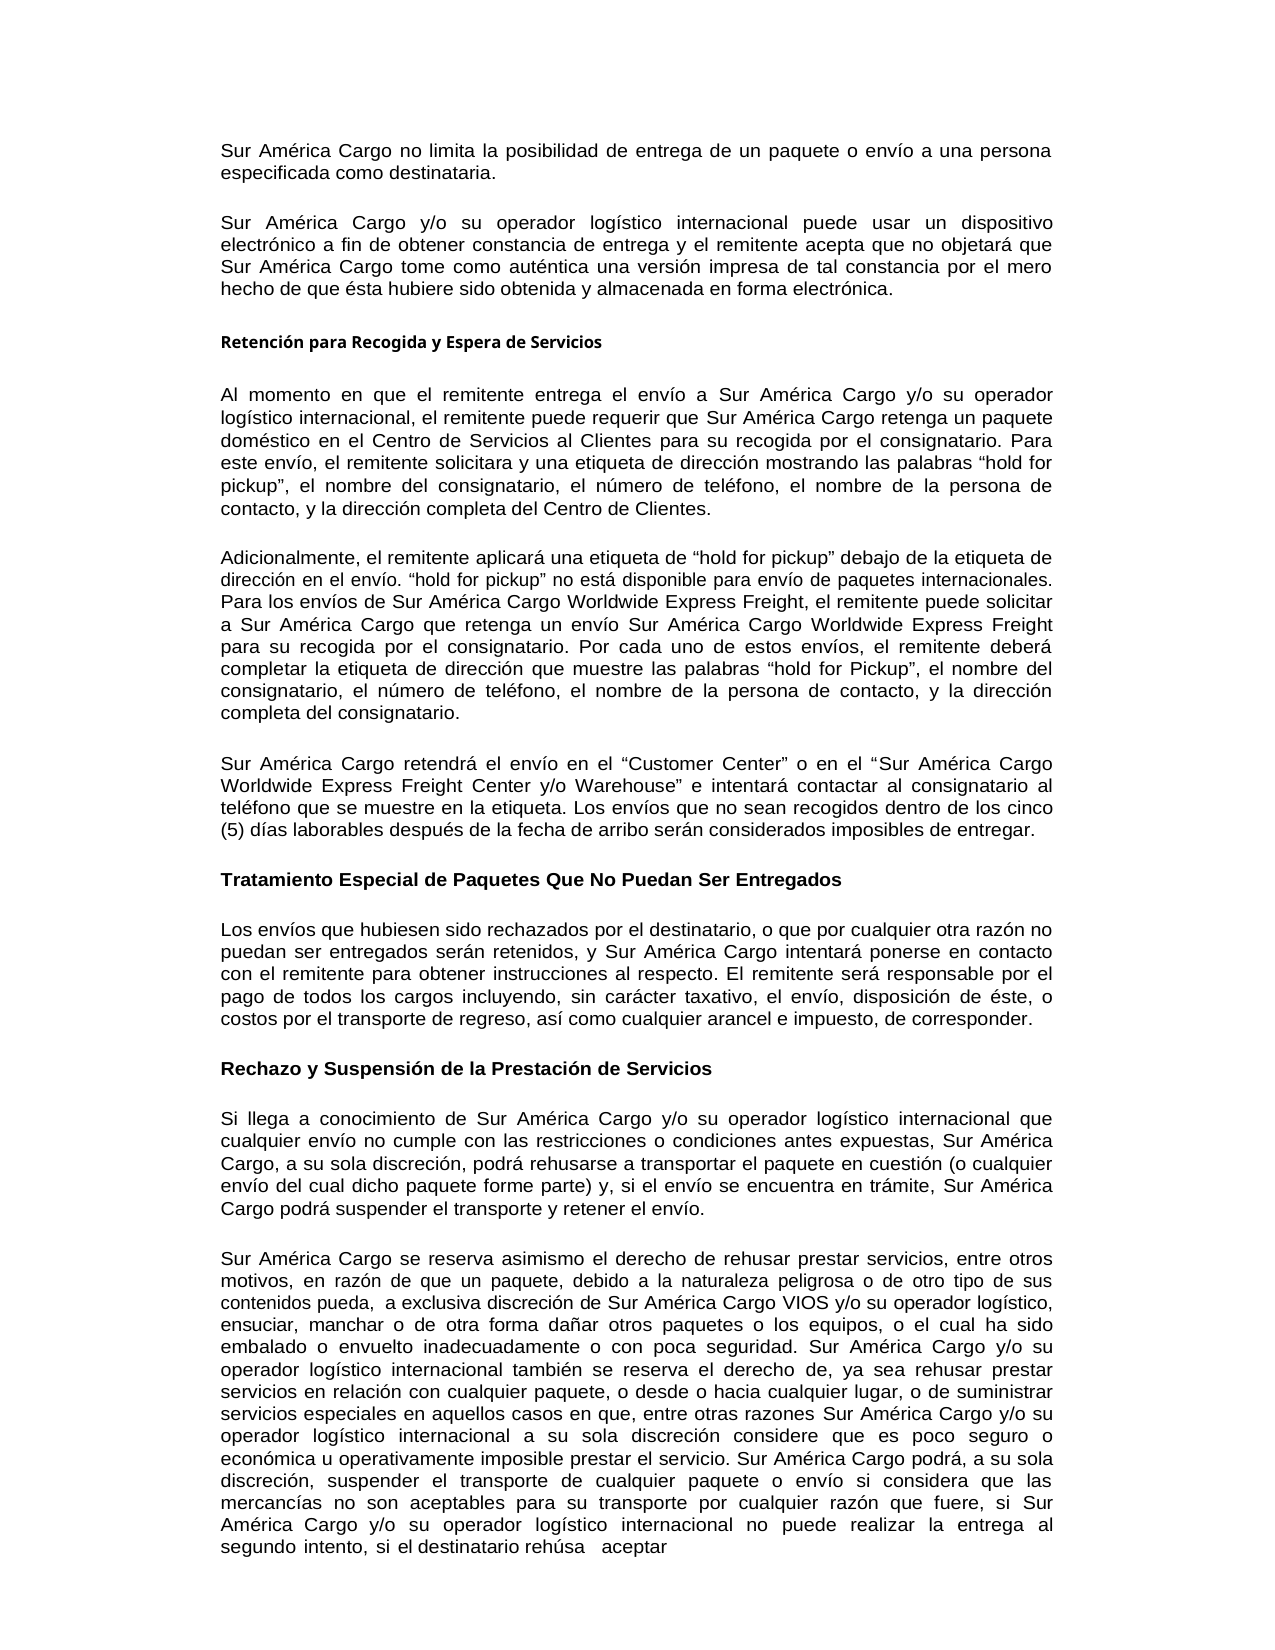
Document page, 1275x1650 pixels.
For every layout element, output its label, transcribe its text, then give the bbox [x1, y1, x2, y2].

text Retención para Recogida y Espera de Servicios [220, 331, 1087, 354]
text Sur América Cargo no limita la posibilidad de entrega de un paquete o envío a una persona especificada como destinataria. [220, 139, 1053, 183]
text Adicionalmente, el remitente aplicará una etiqueta de “hold for pickup” debajo de la etiqueta de dirección en el envío. “hold for pickup” no está disponible para envío de paquetes internacionales. Para los envíos de Sur América Cargo Worldwide Express Freight, el remitente puede solicitar a Sur América Cargo que retenga un envío Sur América Cargo Worldwide Express Freight para su recogida por el consignatario. Por cada uno de estos envíos, el remitente deberá completar la etiqueta de dirección que muestre las palabras “hold for Pickup”, el nombre del consignatario, el número de teléfono, el nombre de la persona de contacto, y la dirección completa del consignatario. [220, 547, 1053, 724]
text Al momento en que el remitente entrega el envío a Sur América Cargo y/o su operador logístico internacional, el remitente puede requerir que Sur América Cargo retenga un paquete doméstico en el Centro de Servicios al Clientes para su recogida por el consignatario. Para este envío, el remitente solicitara y una etiqueta de dirección mostrando las palabras “hold for pickup”, el nombre del consignatario, el número de teléfono, el nombre de la persona de contacto, y la dirección completa del Centro de Clientes. [220, 384, 1053, 519]
text Sur América Cargo y/o su operador logístico internacional puede usar un dispositivo electrónico a fin de obtener constancia de entrega y el remitente acepta que no objetará que Sur América Cargo tome como auténtica una versión impresa de tal constancia por el mero hecho de que ésta hubiere sido obtenida y almacenada en forma electrónica. [220, 211, 1053, 301]
subtitle Tratamiento Especial de Paquetes Que No Puedan Ser Entregados [220, 869, 1087, 890]
text Sur América Cargo retendrá el envío en el “Customer Center” o en el “Sur América Cargo Worldwide Express Freight Center y/o Warehouse” e intentará contactar al consignatario al teléfono que se muestre en la etiqueta. Los envíos que no sean recogidos dentro de los cinco (5) días laborables después de la fecha de arribo serán considerados imposibles de entregar. [220, 752, 1053, 840]
text Si llega a conocimiento de Sur América Cargo y/o su operador logístico internacional que cualquier envío no cumple con las restricciones o condiciones antes expuestas, Sur América Cargo, a su sola discreción, podrá rehusarse a transportar el paquete en cuestión (o cualquier envío del cual dicho paquete forme parte) y, si el envío se encuentra en trámite, Sur América Cargo podrá suspender el transporte y retener el envío. [220, 1107, 1053, 1219]
text Los envíos que hubiesen sido rechazados por el destinatario, o que por cualquier otra razón no puedan ser entregados serán retenidos, y Sur América Cargo intentará ponerse en contacto con el remitente para obtener instrucciones al respecto. El remitente será responsable por el pago de todos los cargos incluyendo, sin carácter taxativo, el envío, disposición de éste, o costos por el transporte de regreso, así como cualquier arancel e impuesto, de corresponder. [220, 919, 1053, 1029]
text Sur América Cargo se reserva asimismo el derecho de rehusar prestar servicios, entre otros motivos, en razón de que un paquete, debido a la naturaleza peligrosa o de otro tipo de sus contenidos pueda, a exclusiva discreción de Sur América Cargo VIOS y/o su operador logístico, ensuciar, manchar o de otra forma dañar otros paquetes o los equipos, o el cual ha sido embalado o envuelto inadecuadamente o con poca seguridad. Sur América Cargo y/o su operador logístico internacional también se reserva el derecho de, ya sea rehusar prestar servicios en relación con cualquier paquete, o desde o hacia cualquier lugar, o de suministrar servicios especiales en aquellos casos en que, entre otras razones Sur América Cargo y/o su operador logístico internacional a su sola discreción considere que es poco seguro o económica u operativamente imposible prestar el servicio. Sur América Cargo podrá, a su sola discreción, suspender el transporte de cualquier paquete o envío si considera que las mercancías no son aceptables para su transporte por cualquier razón que fuere, si Sur América Cargo y/o su operador logístico internacional no puede realizar la entrega al segundo intento, si el destinatario rehúsa aceptar [220, 1248, 1053, 1558]
subtitle Rechazo y Suspensión de la Prestación de Servicios [220, 1058, 1087, 1079]
